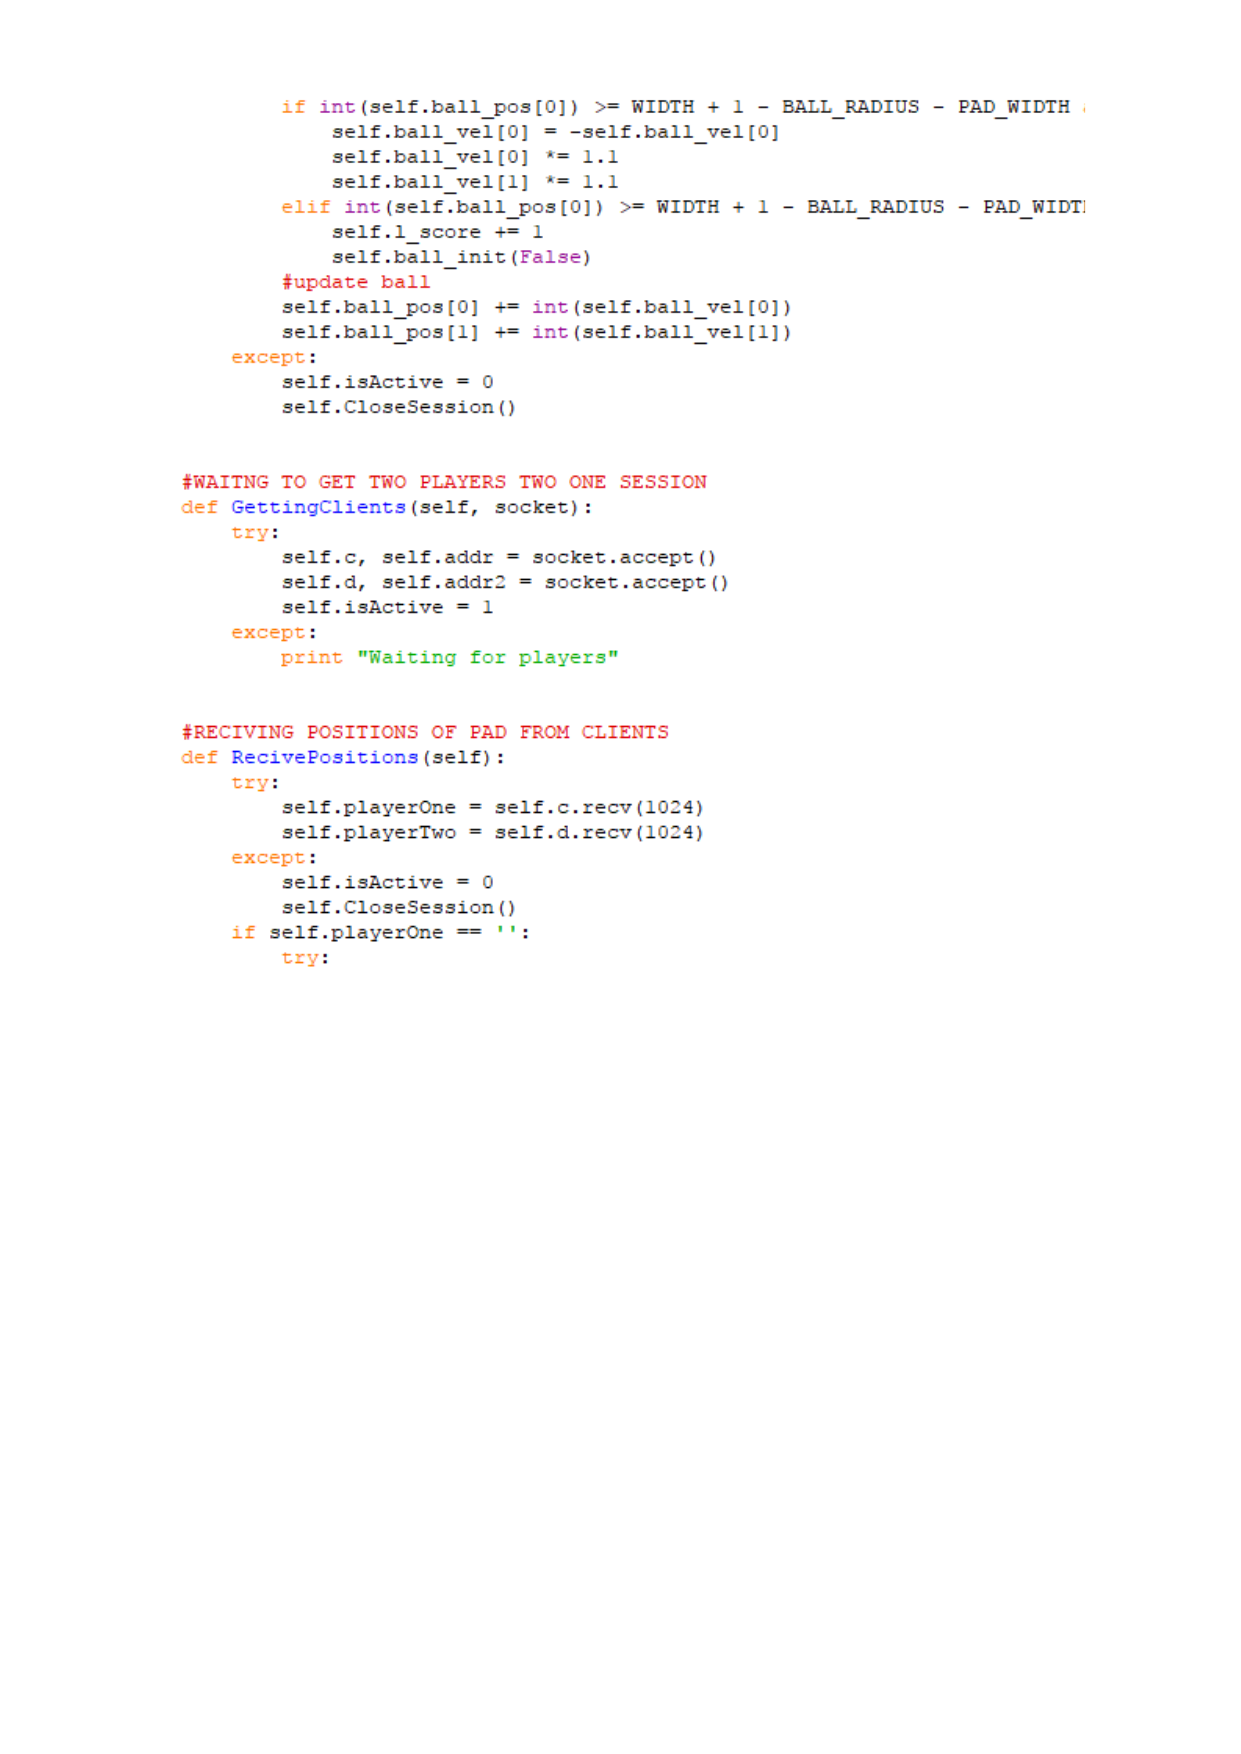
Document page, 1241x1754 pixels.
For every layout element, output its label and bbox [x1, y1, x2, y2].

picture [147, 88, 1085, 973]
